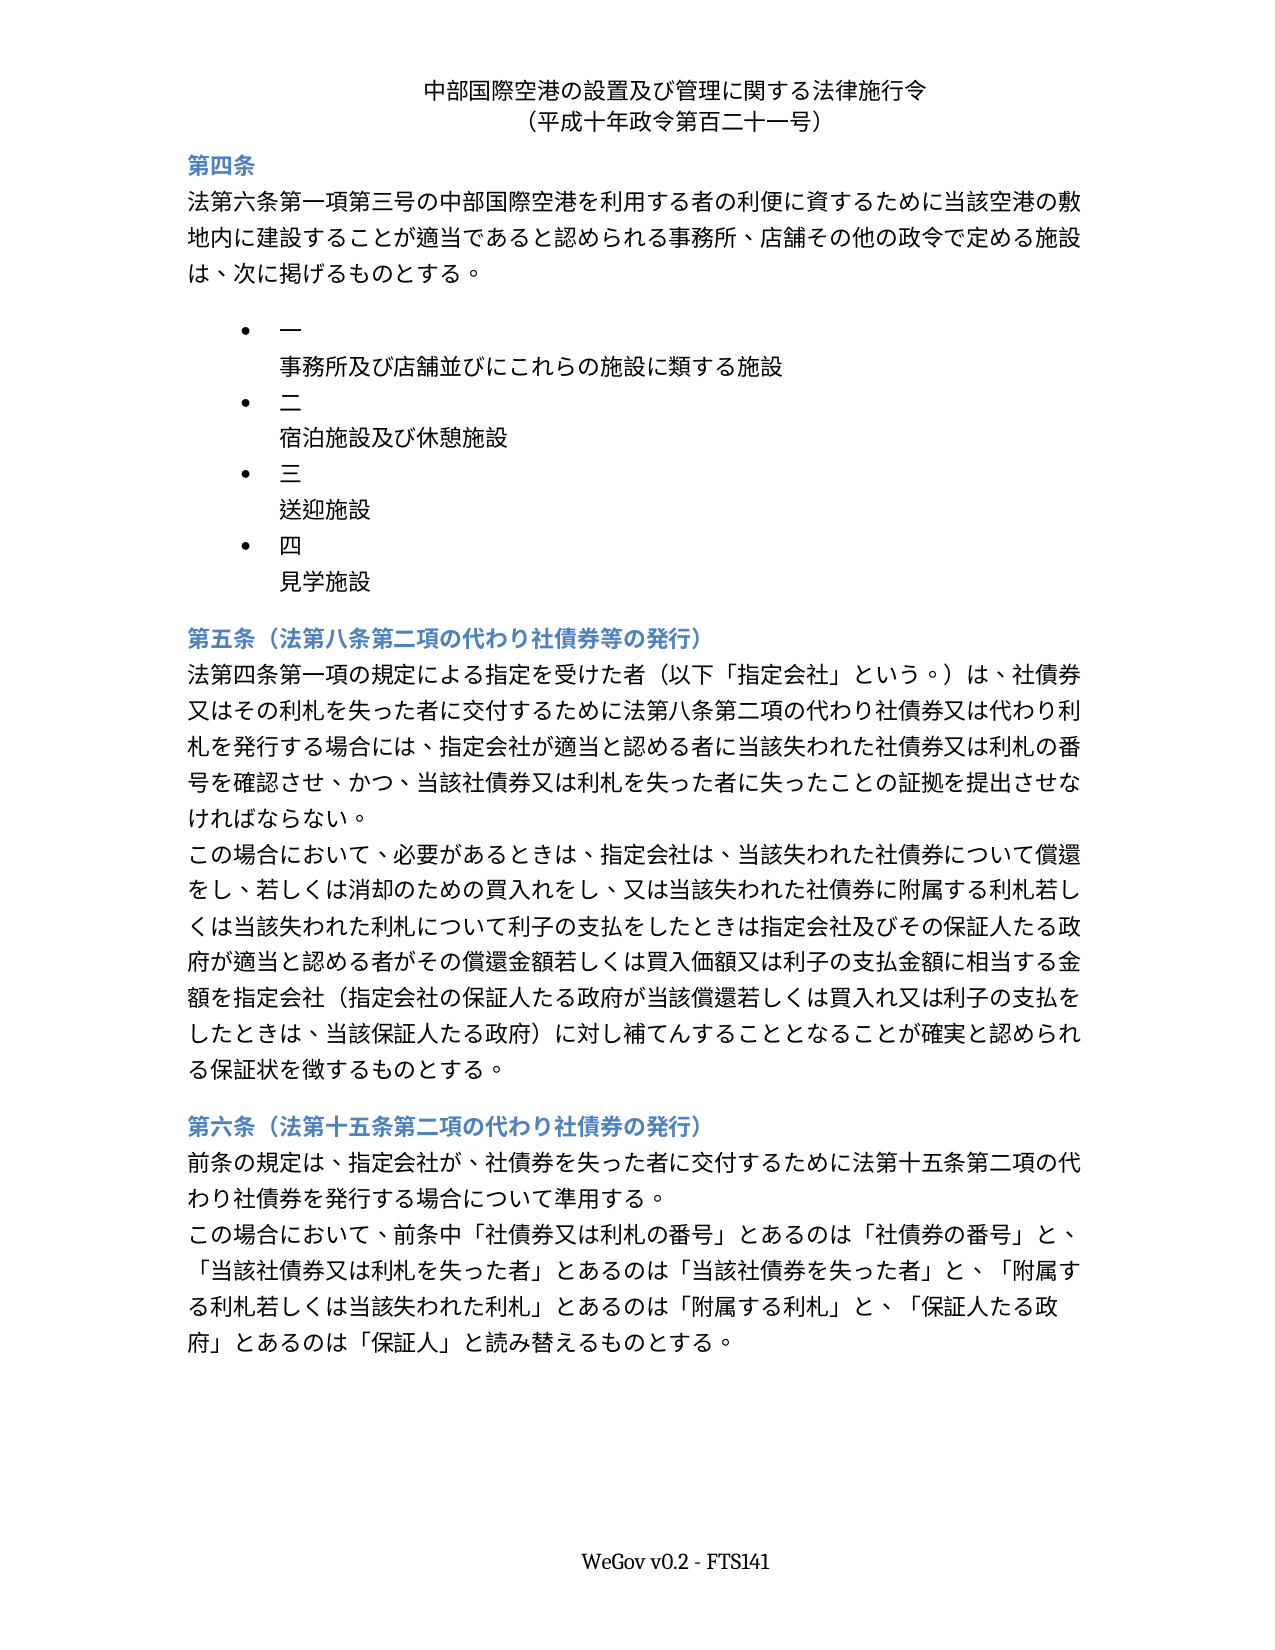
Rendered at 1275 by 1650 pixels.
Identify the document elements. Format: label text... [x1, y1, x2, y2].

subtitle 第四条 [187, 150, 1087, 181]
list 一 事務所及び店舗並びにこれらの施設に類する施設 [242, 314, 1087, 382]
list 二 宿泊施設及び休憩施設 [242, 386, 1087, 454]
text 法第四条第一項の規定による指定を受けた者（以下「指定会社」という。）は、社債券又はその利札を失った者に交付するために法第八条第二項の代わり社債券又は代わり利札を発行する場合には、指定会社が適当と認める者に当該失われた社債券又は利札の番号を確認させ、かつ、当該社債券又は利札を失った者に失ったことの証拠を提出させなければならない。 この場合において、必要があるときは、指定会社は、当該失われた社債券について償還をし、若しくは消却のための買入れをし、又は当該失われた社債券に附属する利札若しくは当該失われた利札について利子の支払をしたときは指定会社及びその保証人たる政府が適当と認める者がその償還金額若しくは買入価額又は利子の支払金額に相当する金額を指定会社（指定会社の保証人たる政府が当該償還若しくは買入れ又は利子の支払をしたときは、当該保証人たる政府）に対し補てんすることとなることが確実と認められる保証状を徴するものとする。 [187, 659, 1087, 1085]
list 四 見学施設 [242, 530, 1087, 597]
list 三 送迎施設 [242, 458, 1087, 526]
subtitle 第五条（法第八条第二項の代わり社債券等の発行） [187, 623, 1087, 654]
text 法第六条第一項第三号の中部国際空港を利用する者の利便に資するために当該空港の敷地内に建設することが適当であると認められる事務所、店舗その他の政令で定める施設は、次に掲げるものとする。 [187, 186, 1087, 289]
subtitle 第六条（法第十五条第二項の代わり社債券の発行） [187, 1111, 1087, 1142]
text 前条の規定は、指定会社が、社債券を失った者に交付するために法第十五条第二項の代わり社債券を発行する場合について準用する。 この場合において、前条中「社債券又は利札の番号」とあるのは「社債券の番号」と、「当該社債券又は利札を失った者」とあるのは「当該社債券を失った者」と、「附属する利札若しくは当該失われた利札」とあるのは「附属する利札」と、「保証人たる政府」とあるのは「保証人」と読み替えるものとする。 [187, 1147, 1087, 1358]
